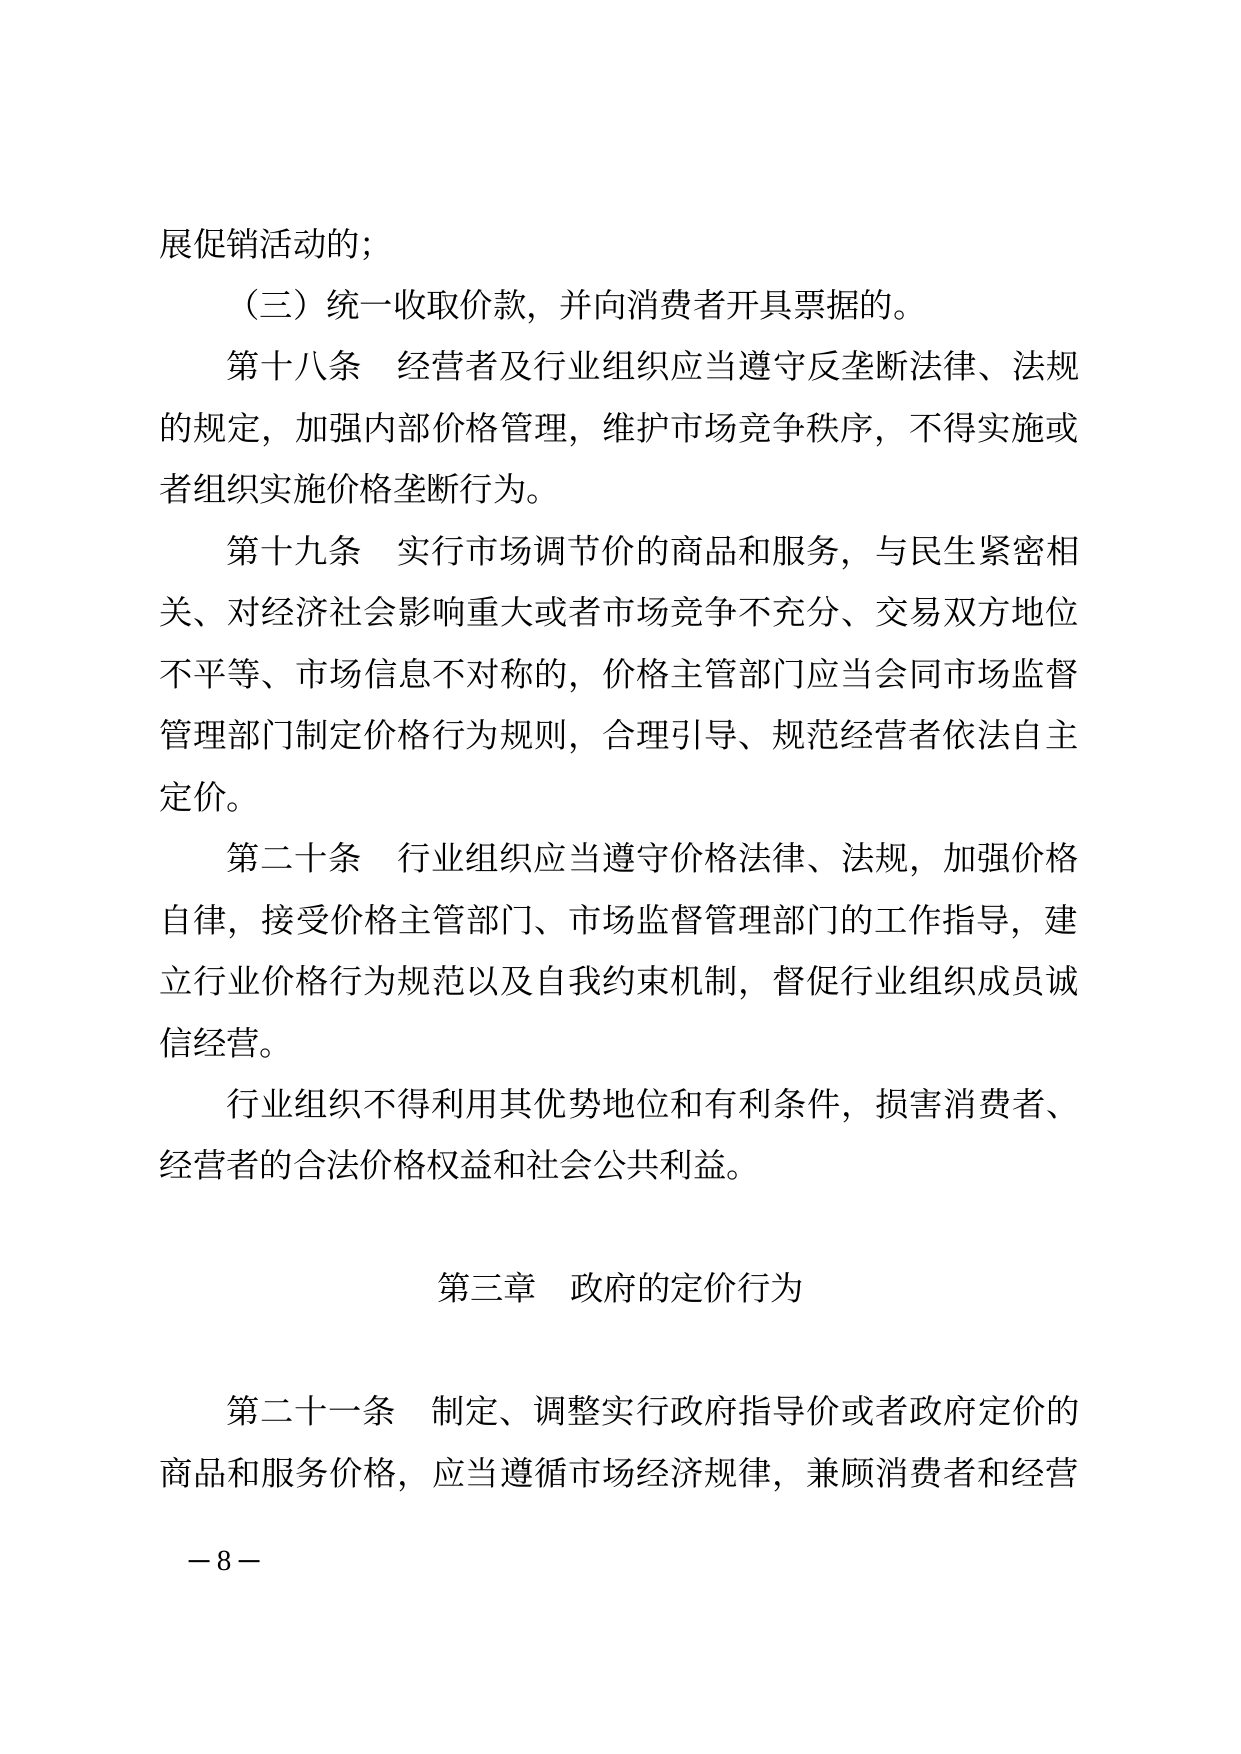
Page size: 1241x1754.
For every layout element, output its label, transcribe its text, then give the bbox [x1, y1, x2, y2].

text 第十八条 经营者及行业组织应当遵守反垄断法律、法规的规定，加强内部价格管理，维护市场竞争秩序，不得实施或者组织实施价格垄断行为。 [159, 330, 1081, 514]
text 第三章 政府的定价行为 [159, 1252, 1081, 1313]
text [159, 207, 1081, 268]
text 行业组织不得利用其优势地位和有利条件，损害消费者、经营者的合法价格权益和社会公共利益。 [159, 1067, 1081, 1190]
text （三）统一收取价款，并向消费者开具票据的。 [159, 268, 1081, 330]
text 第二十条 行业组织应当遵守价格法律、法规，加强价格自律，接受价格主管部门、市场监督管理部门的工作指导，建立行业价格行为规范以及自我约束机制，督促行业组织成员诚信经营。 [159, 821, 1081, 1067]
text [159, 1374, 1081, 1497]
text 第十九条 实行市场调节价的商品和服务，与民生紧密相关、对经济社会影响重大或者市场竞争不充分、交易双方地位不平等、市场信息不对称的，价格主管部门应当会同市场监督管理部门制定价格行为规则，合理引导、规范经营者依法自主定价。 [159, 514, 1081, 821]
